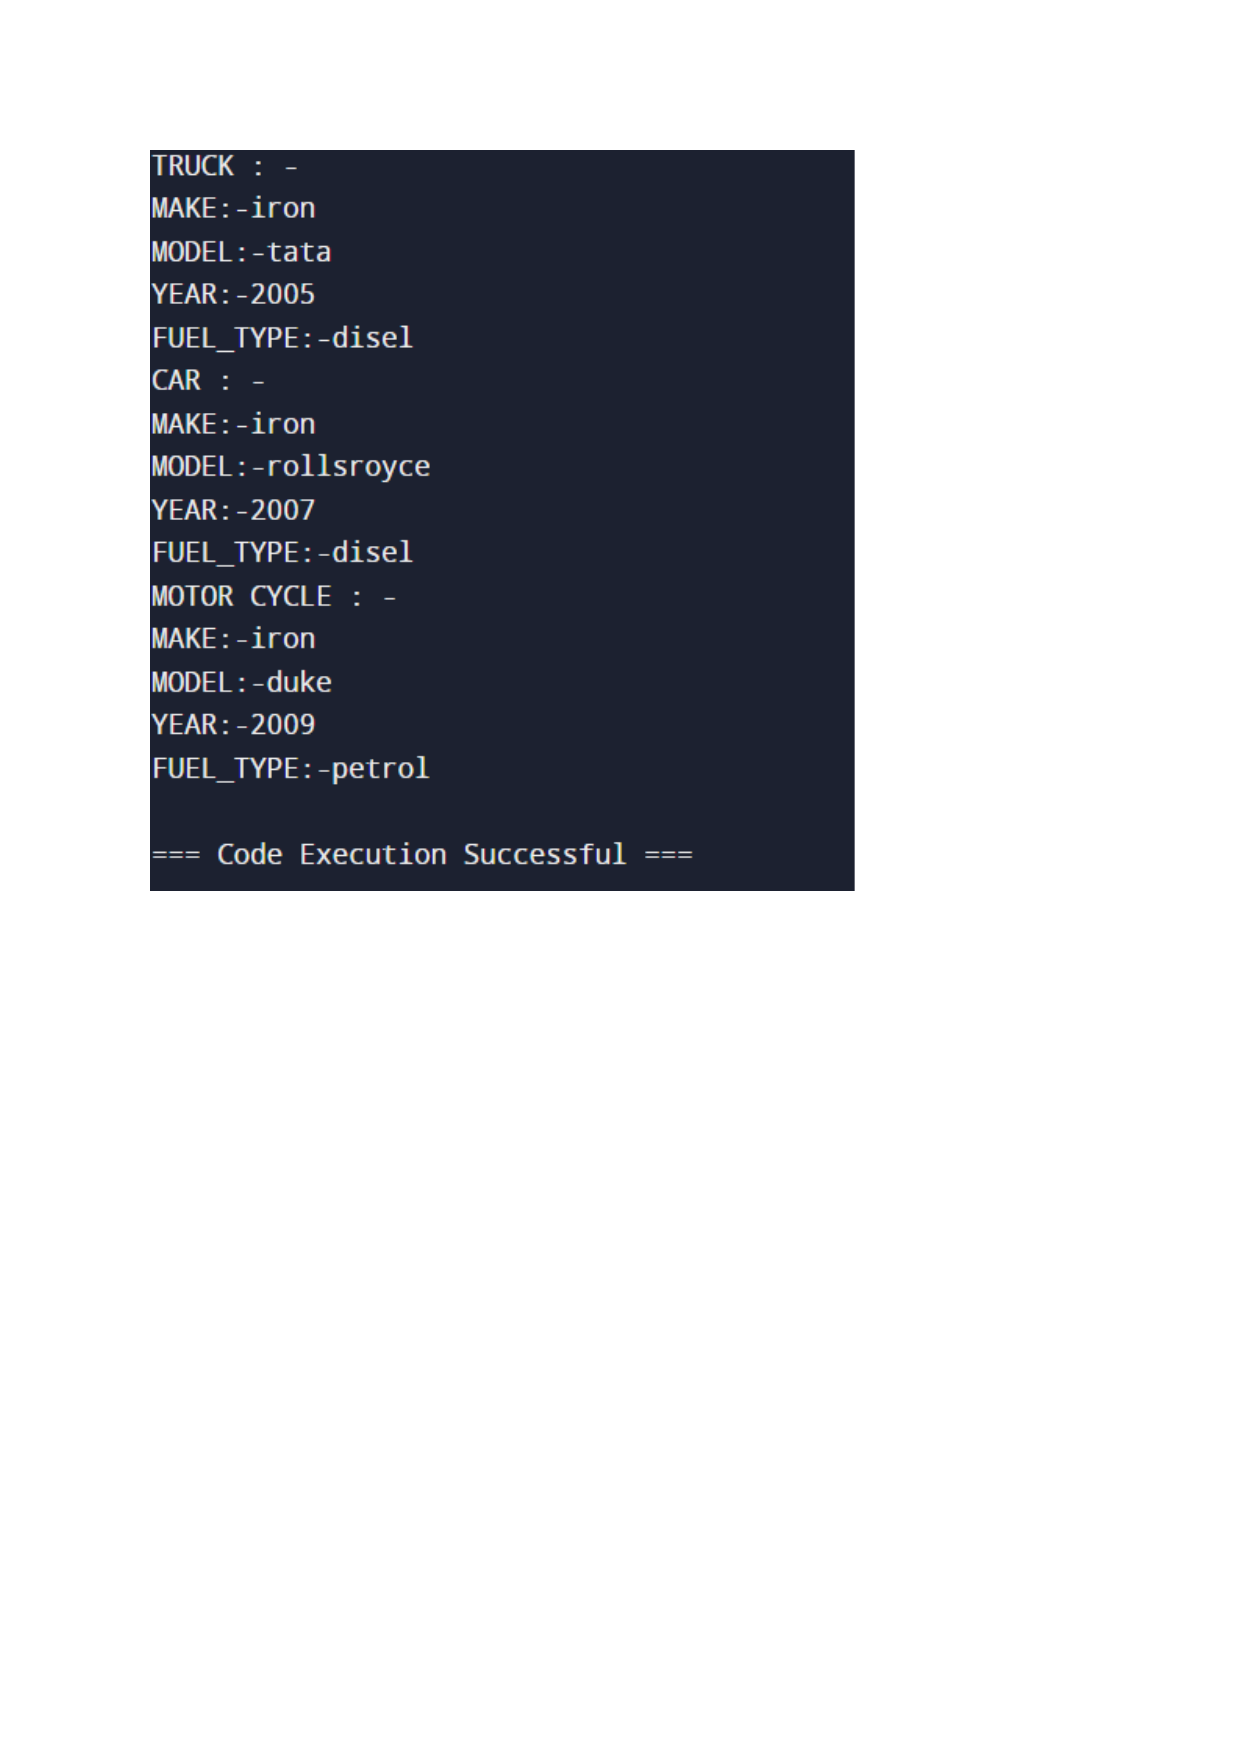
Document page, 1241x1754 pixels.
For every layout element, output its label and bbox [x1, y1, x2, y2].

picture [150, 150, 855, 891]
